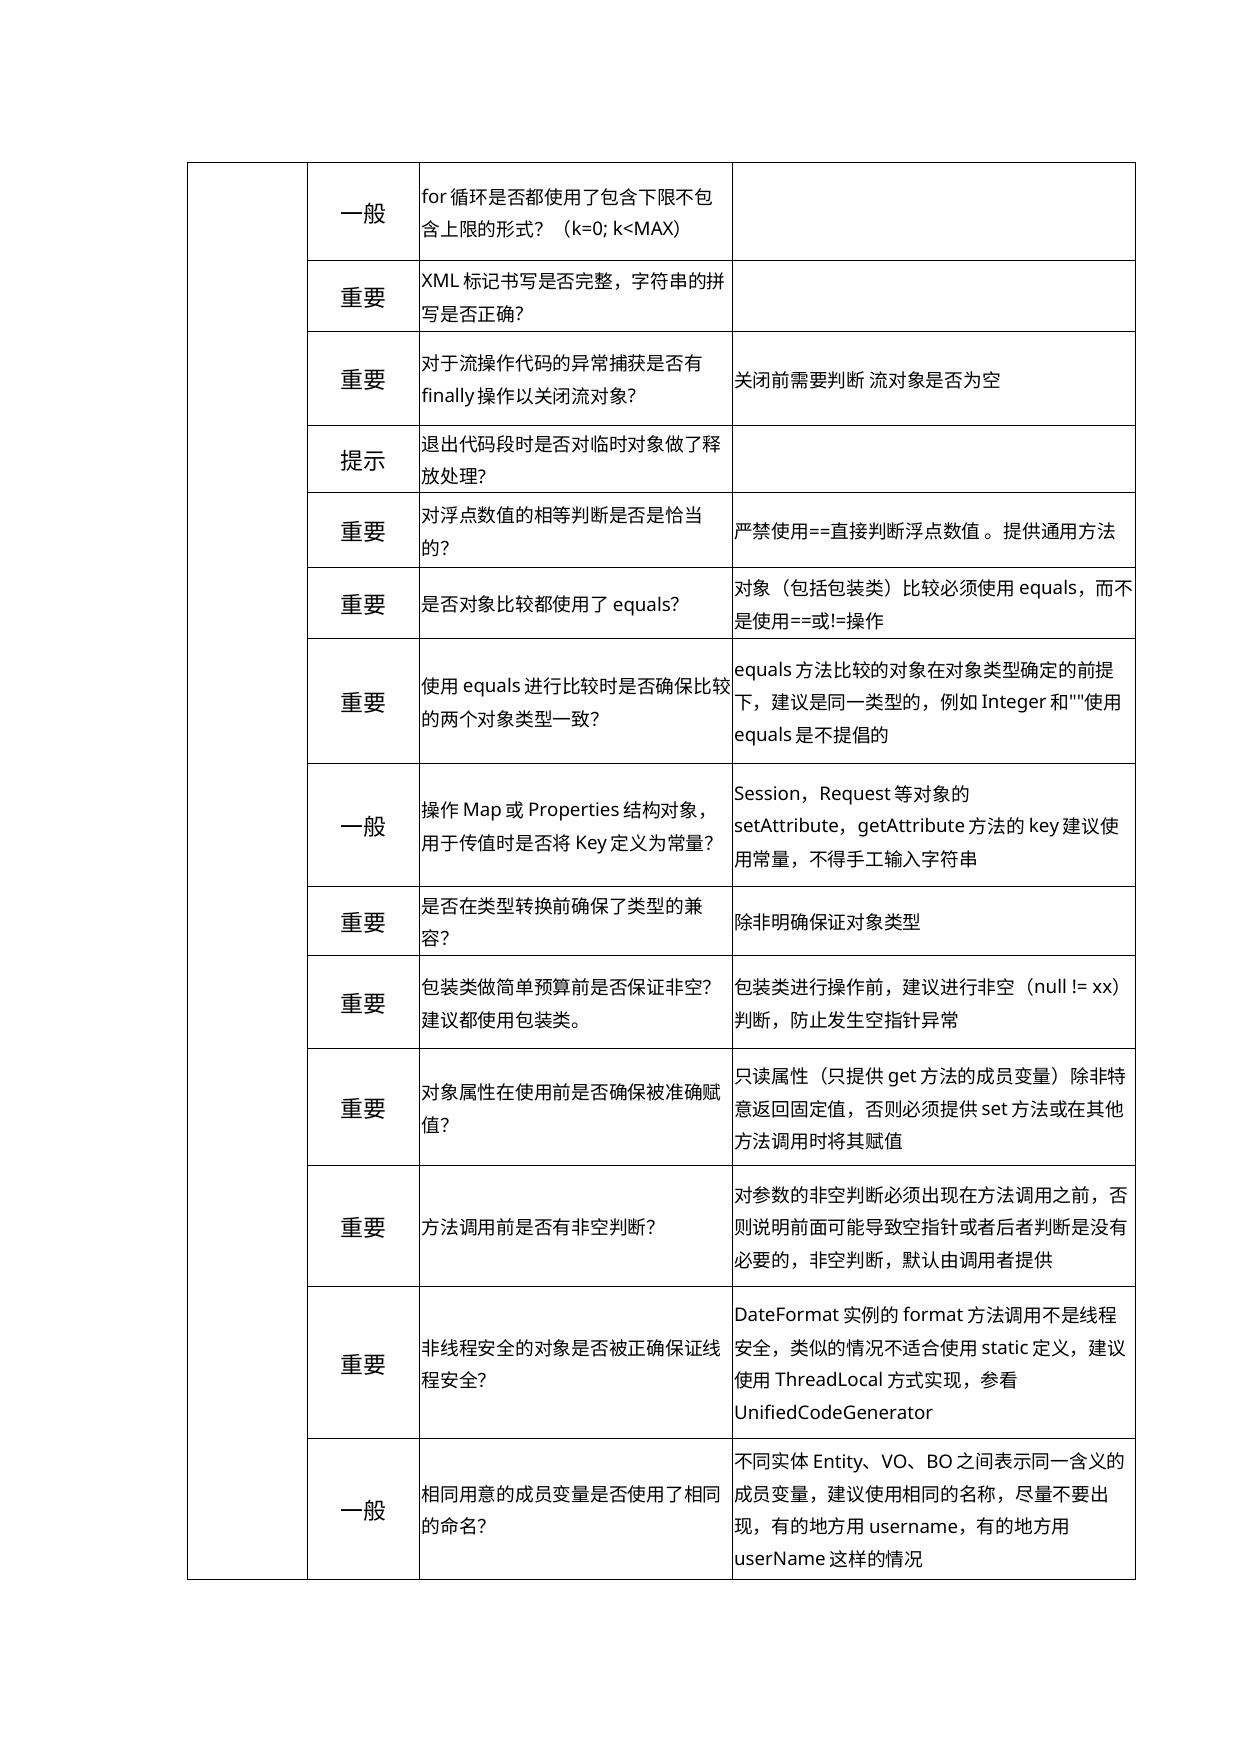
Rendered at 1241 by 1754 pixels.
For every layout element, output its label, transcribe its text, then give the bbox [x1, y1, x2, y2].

table_cell 一般 [308, 163, 419, 260]
table_cell 对象（包括包装类）比较必须使用equals，而不是使用==或!=操作 [733, 568, 1135, 638]
table_cell 对于流操作代码的异常捕获是否有finally操作以关闭流对象? [420, 332, 732, 424]
table_cell [733, 426, 1135, 492]
table_cell equals方法比较的对象在对象类型确定的前提下，建议是同一类型的，例如Integer和""使用equals是不提倡的 [733, 639, 1135, 763]
table_cell XML标记书写是否完整，字符串的拼写是否正确? [420, 261, 732, 331]
table_cell 重要 [308, 956, 419, 1048]
table_cell 是否在类型转换前确保了类型的兼容？ [420, 887, 732, 954]
table_cell 不同实体Entity、VO、BO之间表示同一含义的成员变量，建议使用相同的名称，尽量不要出现，有的地方用username，有的地方用userName这样的情况 [733, 1439, 1135, 1578]
table_cell 重要 [308, 1049, 419, 1165]
table_cell 操作Map或Properties结构对象，用于传值时是否将Key定义为常量？ [420, 764, 732, 886]
table_cell 关闭前需要判断 流对象是否为空 [733, 332, 1135, 424]
table_cell 非线程安全的对象是否被正确保证线程安全？ [420, 1287, 732, 1438]
table_cell DateFormat实例的format方法调用不是线程安全，类似的情况不适合使用static定义，建议使用ThreadLocal方式实现，参看UnifiedCodeGenerator [733, 1287, 1135, 1438]
table_cell 一般 [308, 1439, 419, 1578]
table_cell 包装类做简单预算前是否保证非空？ 建议都使用包装类。 [420, 956, 732, 1048]
table_cell 退出代码段时是否对临时对象做了释放处理? [420, 426, 732, 492]
table_cell 相同用意的成员变量是否使用了相同的命名？ [420, 1439, 732, 1578]
table_cell 对象属性在使用前是否确保被准确赋值？ [420, 1049, 732, 1165]
table_cell 方法调用前是否有非空判断？ [420, 1166, 732, 1286]
table_cell 重要 [308, 332, 419, 424]
table_cell 使用equals进行比较时是否确保比较的两个对象类型一致？ [420, 639, 732, 763]
table_cell 重要 [308, 568, 419, 638]
table_cell 只读属性（只提供get方法的成员变量）除非特意返回固定值，否则必须提供set方法或在其他方法调用时将其赋值 [733, 1049, 1135, 1165]
table_cell 重要 [308, 261, 419, 331]
table_cell 对浮点数值的相等判断是否是恰当的？ [420, 493, 732, 567]
table_cell Session，Request等对象的setAttribute，getAttribute方法的key建议使用常量，不得手工输入字符串 [733, 764, 1135, 886]
table_cell [733, 261, 1135, 331]
table_cell [733, 163, 1135, 260]
table_cell 包装类进行操作前，建议进行非空（null != xx）判断，防止发生空指针异常 [733, 956, 1135, 1048]
table_cell for循环是否都使用了包含下限不包含上限的形式？（k=0; k<MAX） [420, 163, 732, 260]
table_cell 对参数的非空判断必须出现在方法调用之前，否则说明前面可能导致空指针或者后者判断是没有必要的，非空判断，默认由调用者提供 [733, 1166, 1135, 1286]
table_cell 一般 [308, 764, 419, 886]
table_cell 重要 [308, 639, 419, 763]
table_cell 重要 [308, 1287, 419, 1438]
table_cell 重要 [308, 887, 419, 954]
table_cell 是否对象比较都使用了equals？ [420, 568, 732, 638]
table_cell 提示 [308, 426, 419, 492]
table_cell 重要 [308, 493, 419, 567]
table_cell 除非明确保证对象类型 [733, 887, 1135, 954]
table_cell 重要 [308, 1166, 419, 1286]
table_cell 严禁使用==直接判断浮点数值 。提供通用方法 [733, 493, 1135, 567]
